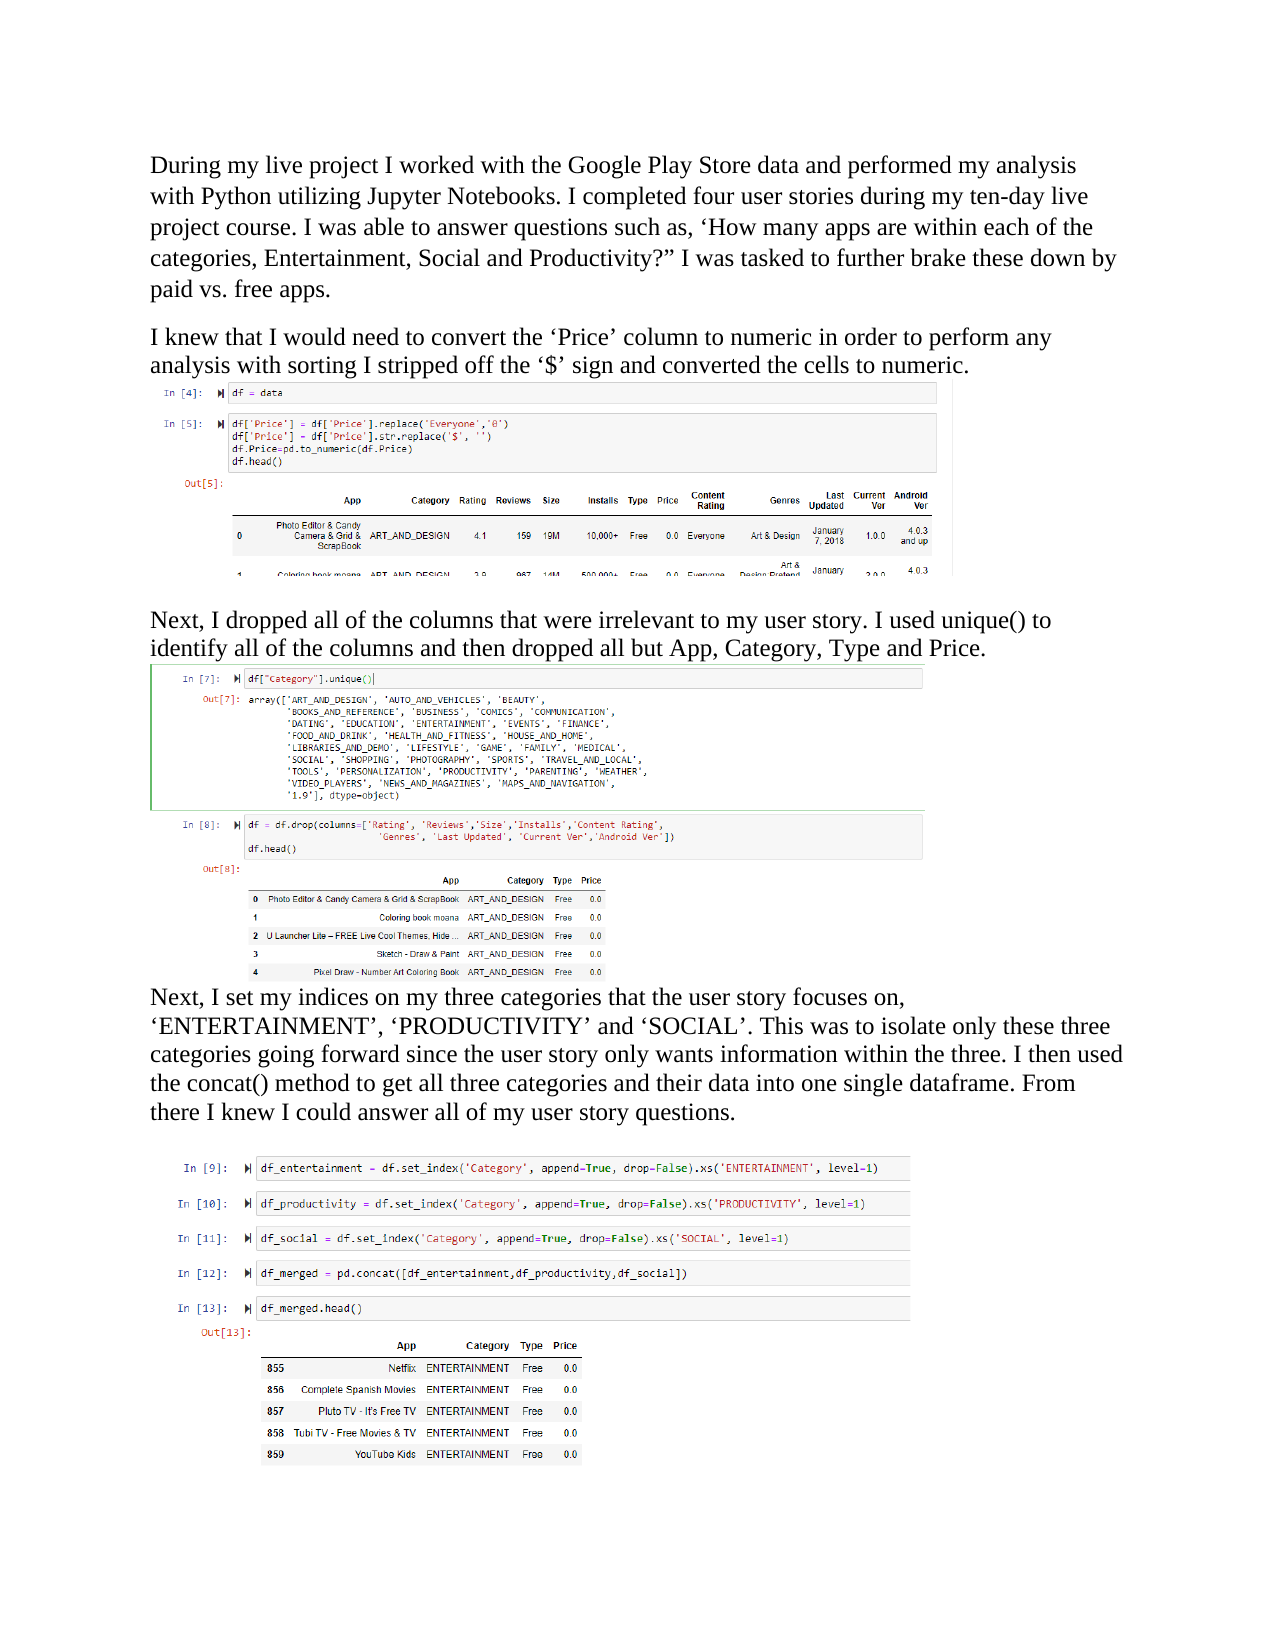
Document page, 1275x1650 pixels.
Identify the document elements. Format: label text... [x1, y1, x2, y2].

picture [150, 1154, 911, 1475]
text Next, I dropped all of the columns that were irrelevant to my user story. I used unique() to identify all of the columns and then dropped all but App, Category, Type and Price. [150, 605, 1125, 662]
picture [150, 662, 925, 982]
text I knew that I would need to convert the ‘Price’ column to numeric in order to perform any analysis with sorting I stripped off the ‘$’ sign and converted the cells to numeric. [150, 322, 1125, 379]
picture [150, 379, 953, 576]
text Next, I set my indices on my three categories that the user story focuses on, ‘ENTERTAINMENT’, ‘PRODUCTIVITY’ and ‘SOCIAL’. This was to isolate only these three categories going forward since the user story only wants information within the three. I then used the concat() method to get all three categories and their data into one single dataframe. From there I knew I could answer all of my user story questions. [150, 982, 1125, 1126]
text During my live project I worked with the Google Play Store data and performed my analysis with Python utilizing Jupyter Notebooks. I completed four user stories during my ten-day live project course. I was able to answer questions such as, ‘How many apps are within each of the categories, Entertainment, Social and Productivity?” I was tasked to further brake these down by paid vs. free apps. [150, 150, 1125, 303]
